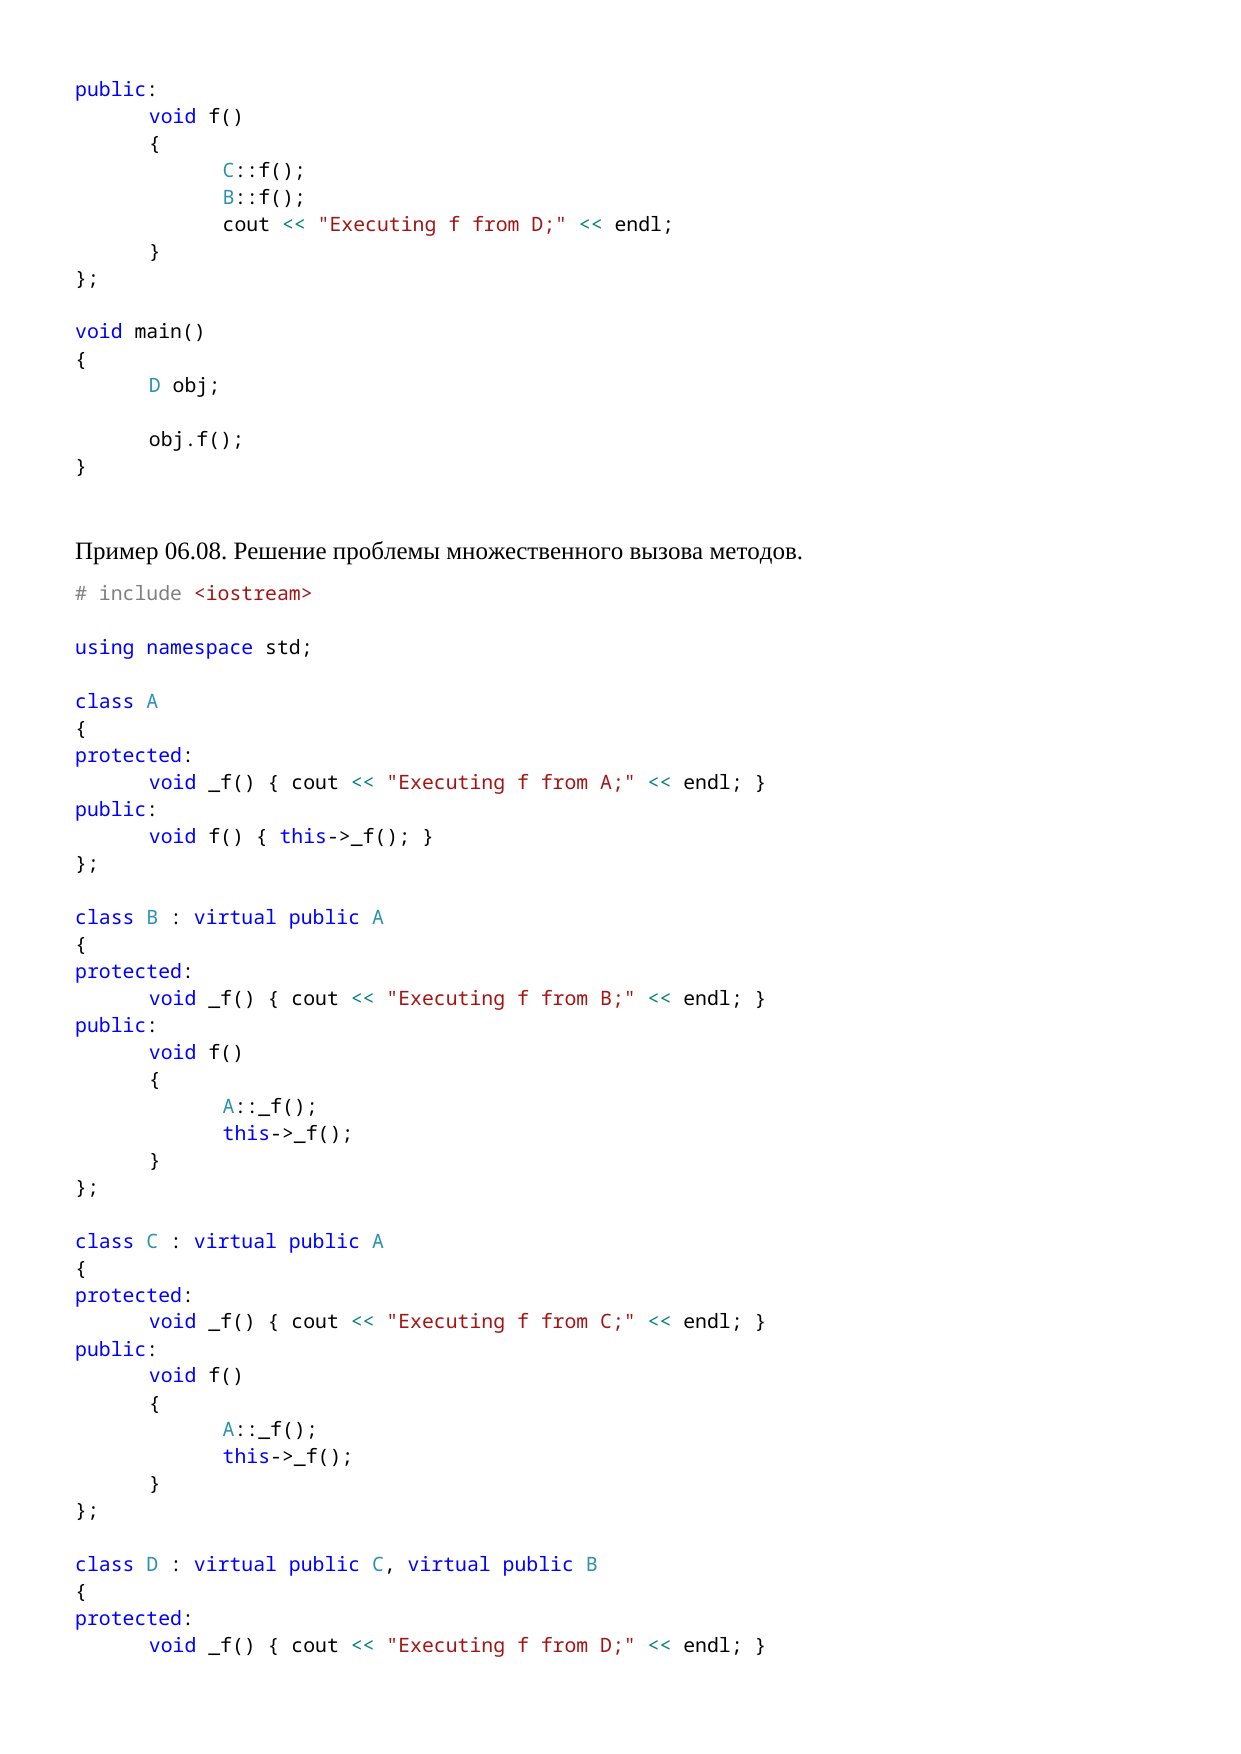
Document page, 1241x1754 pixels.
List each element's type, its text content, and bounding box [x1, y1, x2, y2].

text void _f() { cout << "Executing f from A;" << endl; } [75, 768, 1165, 795]
text A::_f(); [75, 1416, 1165, 1443]
text { [75, 1389, 1165, 1416]
text }; [75, 1497, 1165, 1524]
text # include <iostream> [75, 579, 1165, 606]
text protected: [75, 741, 1165, 768]
text this->_f(); [75, 1443, 1165, 1470]
text }; [75, 849, 1165, 876]
text this->_f(); [75, 1119, 1165, 1146]
text { [75, 129, 1165, 156]
text class D : virtual public C, virtual public B [75, 1551, 1165, 1578]
text }; [75, 264, 1165, 291]
text B::f(); [75, 183, 1165, 210]
text void f() [75, 1362, 1165, 1389]
text protected: [75, 1604, 1165, 1632]
text { [75, 1254, 1165, 1281]
text class B : virtual public A [75, 903, 1165, 930]
text { [75, 930, 1165, 957]
text C::f(); [75, 156, 1165, 183]
text void _f() { cout << "Executing f from C;" << endl; } [75, 1308, 1165, 1335]
text D obj; [75, 372, 1165, 399]
text { [75, 1578, 1165, 1604]
text class A [75, 687, 1165, 714]
text { [75, 714, 1165, 741]
text void _f() { cout << "Executing f from D;" << endl; } [75, 1632, 1165, 1658]
list } [75, 453, 1165, 480]
text public: [75, 75, 1165, 102]
text } [75, 237, 1165, 264]
text protected: [75, 1281, 1165, 1308]
text public: [75, 795, 1165, 822]
text { [75, 345, 1165, 372]
text { [75, 1065, 1165, 1092]
text } [75, 1146, 1165, 1173]
text class C : virtual public A [75, 1227, 1165, 1254]
text public: [75, 1011, 1165, 1038]
text }; [75, 1173, 1165, 1200]
text } [75, 1470, 1165, 1497]
list Пример 06.08. Решение проблемы множественного вызова методов. [75, 536, 1165, 565]
text A::_f(); [75, 1092, 1165, 1119]
text obj.f(); [75, 426, 1165, 453]
text void _f() { cout << "Executing f from B;" << endl; } [75, 984, 1165, 1011]
text cout << "Executing f from D;" << endl; [75, 210, 1165, 237]
text void f() { this->_f(); } [75, 822, 1165, 849]
text void main() [75, 318, 1165, 345]
text void f() [75, 1038, 1165, 1065]
text void f() [75, 102, 1165, 129]
text protected: [75, 957, 1165, 984]
text using namespace std; [75, 633, 1165, 660]
text public: [75, 1335, 1165, 1362]
